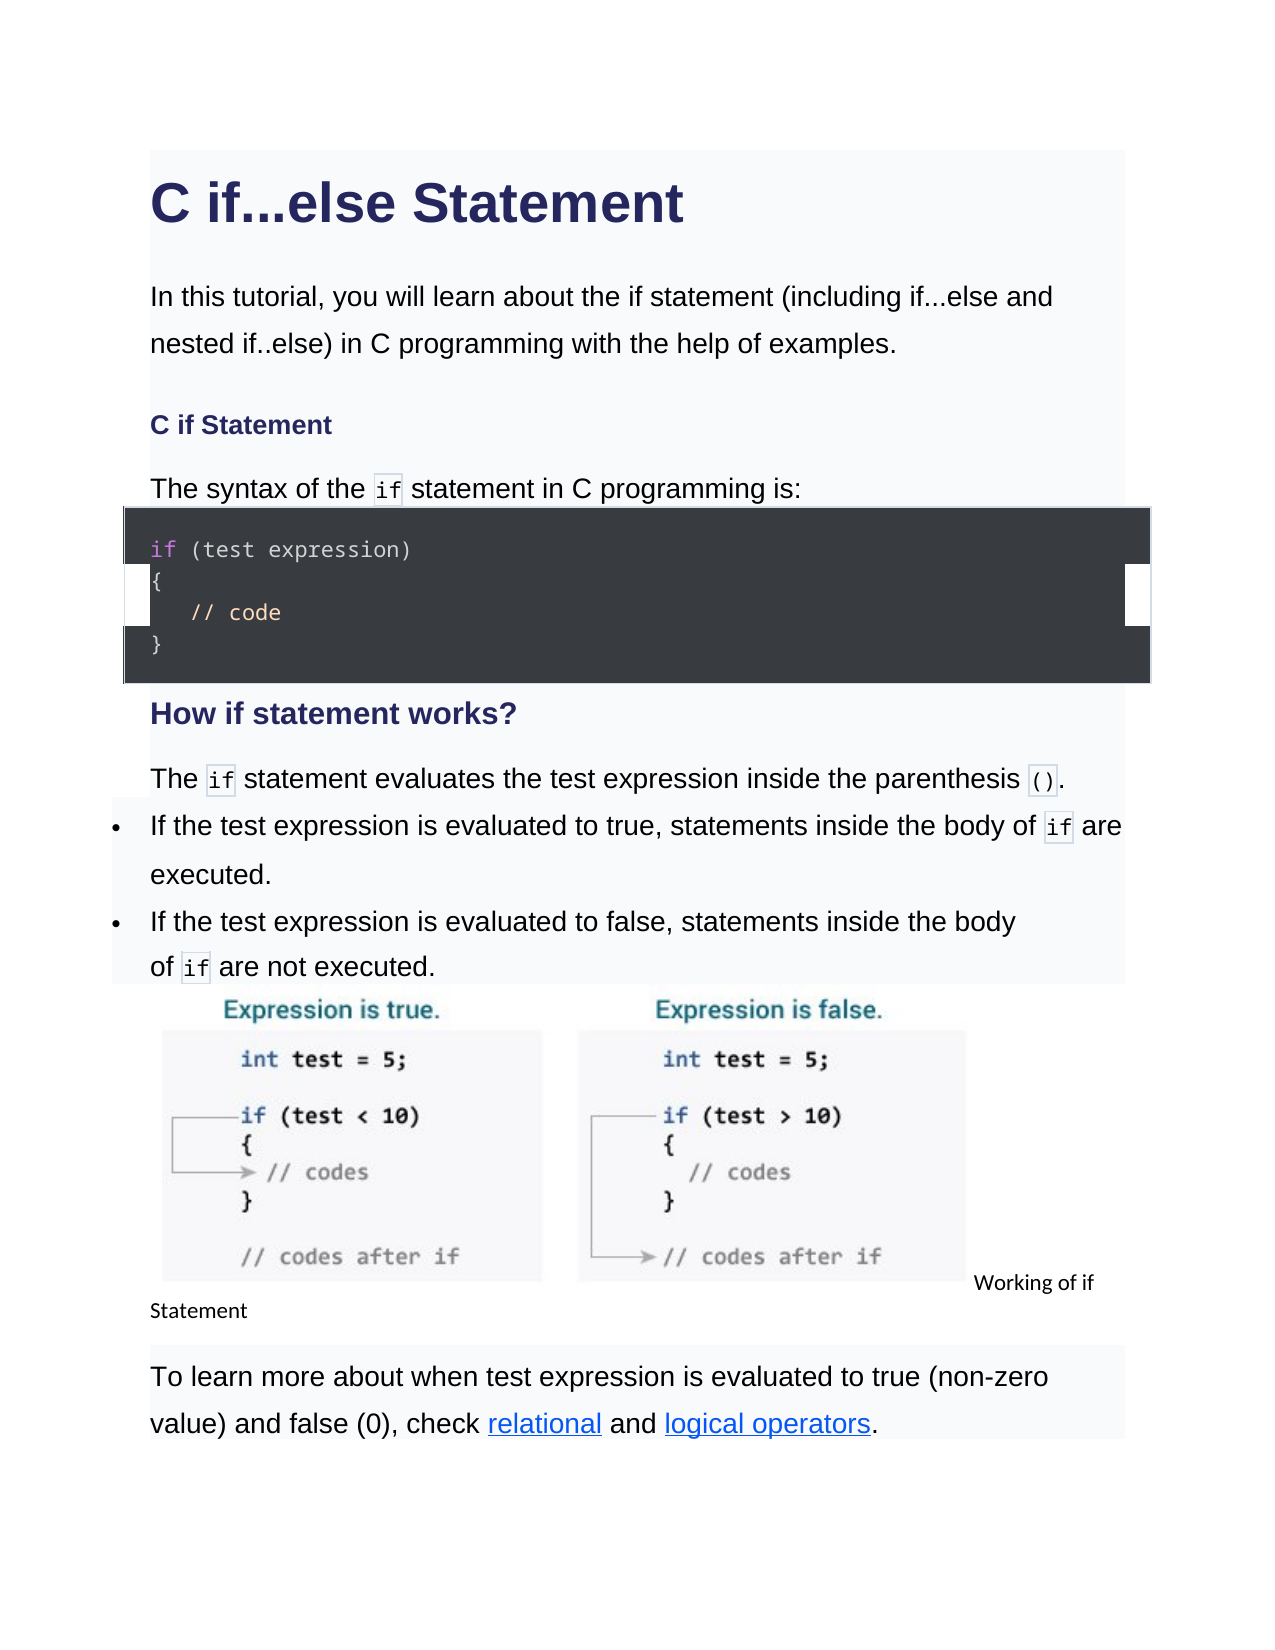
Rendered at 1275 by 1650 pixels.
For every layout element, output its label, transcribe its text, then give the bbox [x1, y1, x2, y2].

list If the test expression is evaluated to false, statements inside the body of if are not executed. [112, 891, 1125, 984]
text C if...else Statement [150, 150, 1125, 234]
text { [150, 564, 1125, 595]
text To learn more about when test expression is evaluated to true (non-zero value) and false (0), check relational and logical operators. [150, 1345, 1125, 1439]
text } [125, 600, 1150, 683]
text if (test expression) [125, 508, 1150, 564]
text The syntax of the if statement in C programming is: [150, 459, 1125, 506]
subtitle How if statement works? [150, 684, 1125, 731]
picture [150, 984, 974, 1291]
text In this tutorial, you will learn about the if statement (including if...else and nested if..else) in C programming with the help of examples. [150, 266, 1125, 359]
list If the test expression is evaluated to true, statements inside the body of if are executed. [112, 797, 1125, 891]
subtitle C if Statement [150, 384, 1125, 441]
text The if statement evaluates the test expression inside the parenthesis (). [150, 750, 1125, 797]
